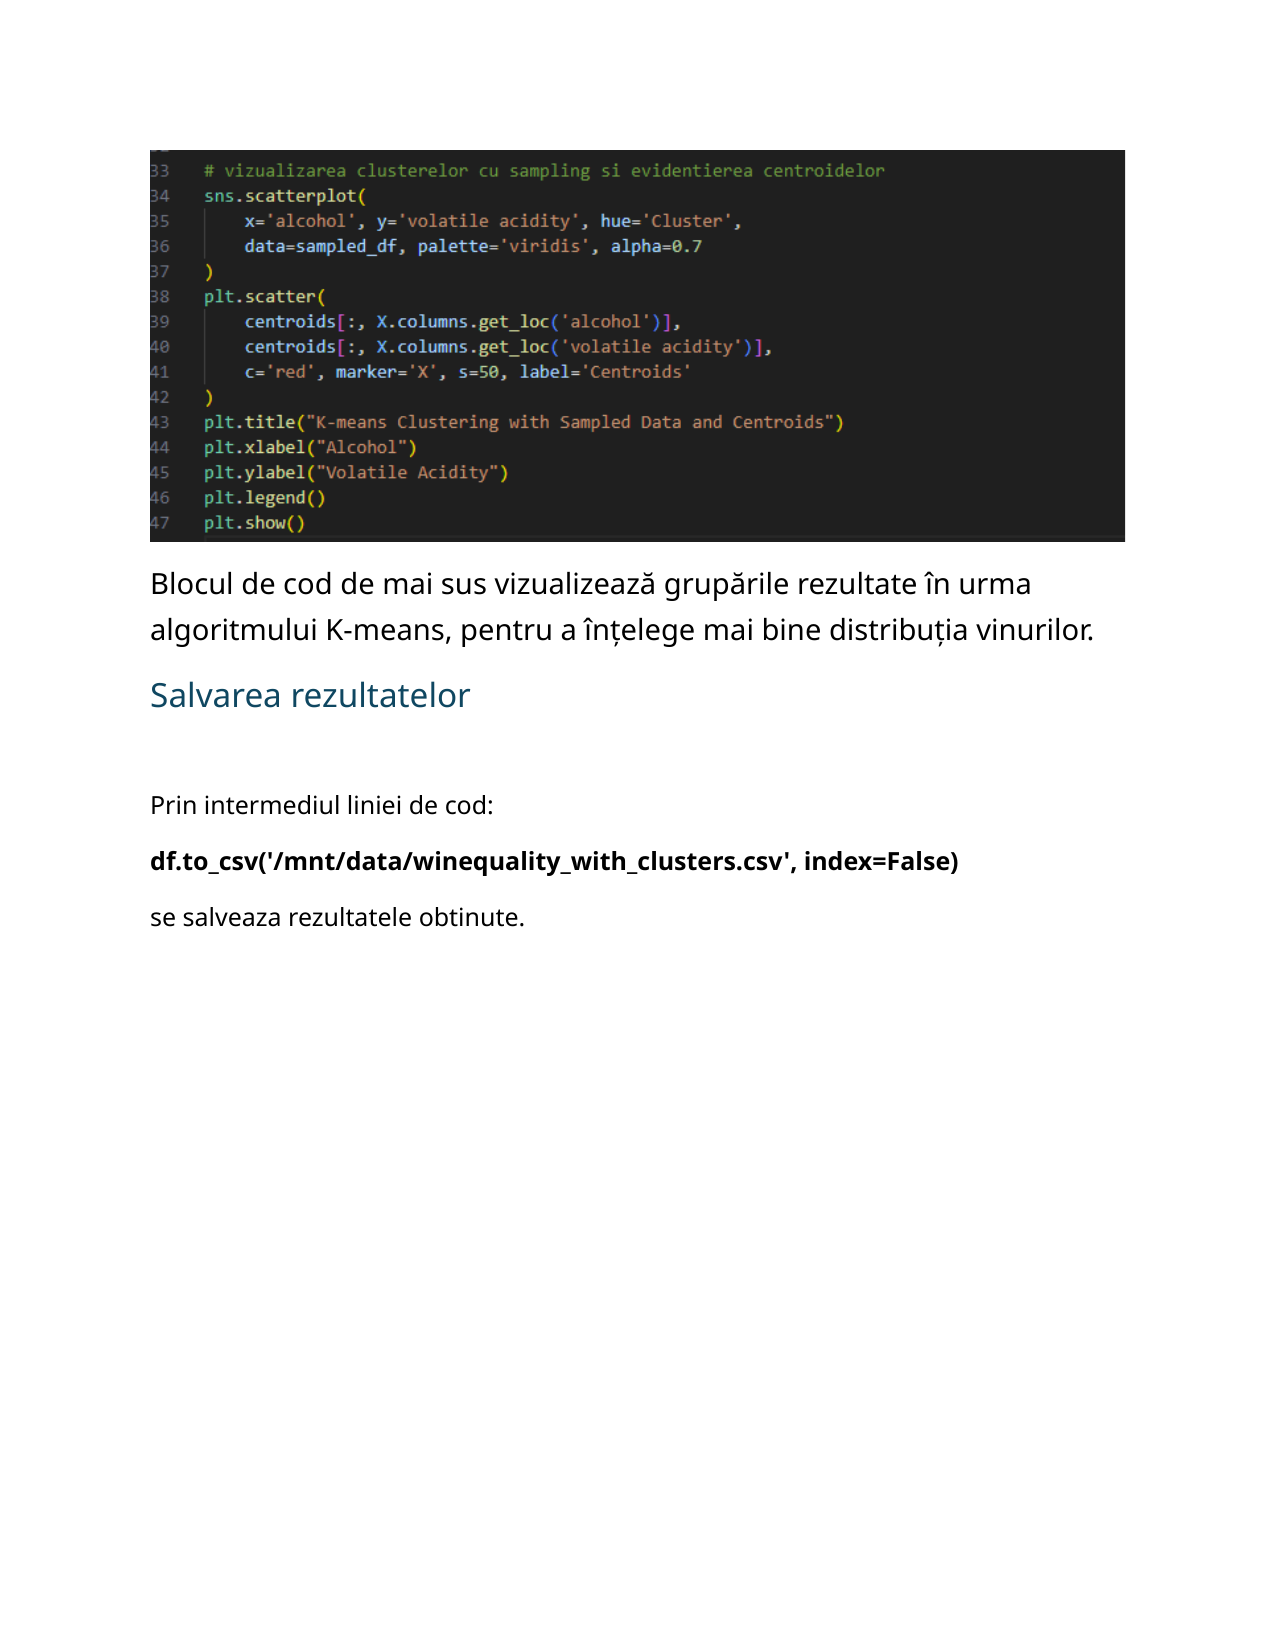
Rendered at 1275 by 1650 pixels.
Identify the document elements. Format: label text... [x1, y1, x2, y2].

text Blocul de cod de mai sus vizualizează grupările rezultate în urma algoritmului K-means, pentru a înțelege mai bine distribuția vinurilor. [150, 563, 1125, 649]
picture [150, 150, 1125, 542]
subtitle Salvarea rezultatelor [150, 671, 1125, 717]
text se salveaza rezultatele obtinute. [150, 899, 1125, 933]
text df.to_csv('/mnt/data/winequality_with_clusters.csv', index=False) [150, 844, 1125, 878]
text Prin intermediul liniei de cod: [150, 788, 1125, 822]
